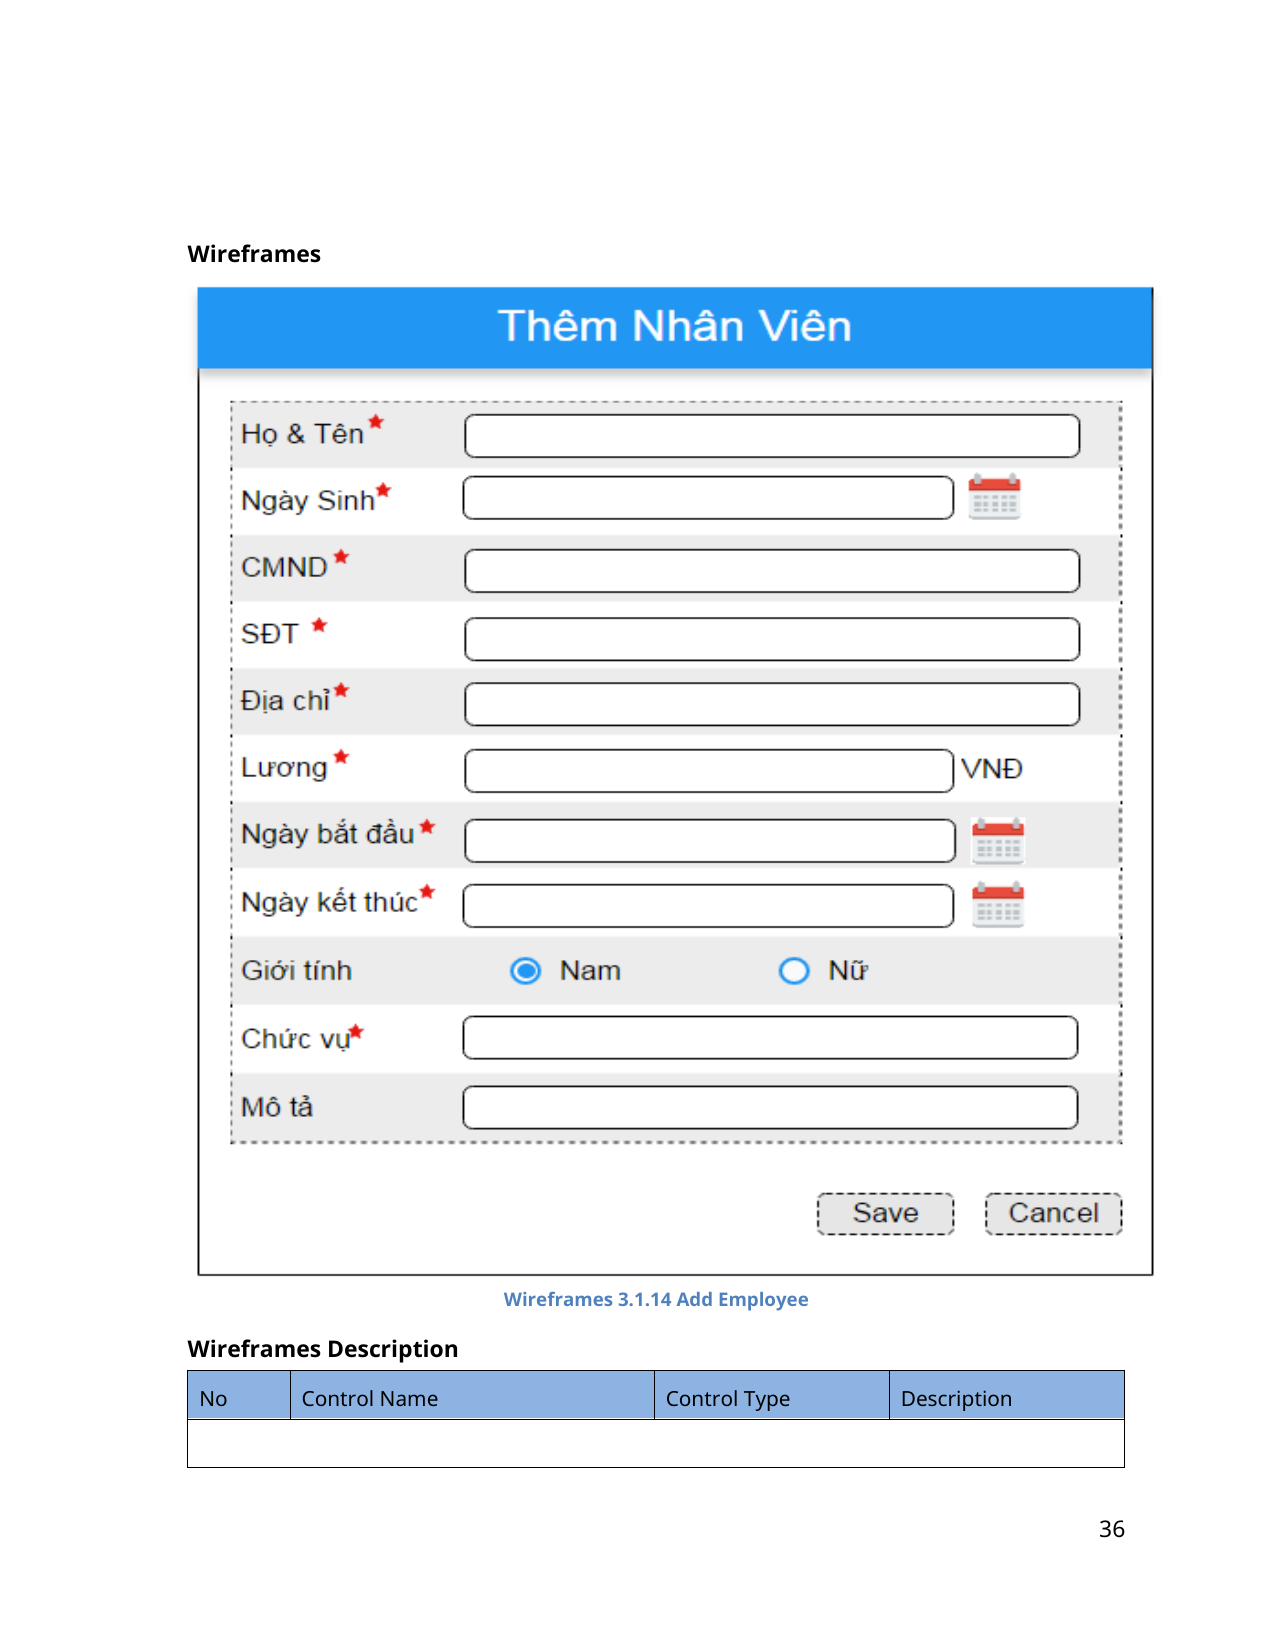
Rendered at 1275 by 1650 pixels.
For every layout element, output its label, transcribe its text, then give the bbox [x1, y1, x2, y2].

text Wireframes Description [187, 1333, 1125, 1364]
text Wireframes 3.1.14 Add Employee [187, 1286, 1125, 1312]
table_header No [188, 1371, 290, 1418]
text Wireframes [187, 237, 1125, 269]
table_cell [188, 1420, 1124, 1467]
table_header Description [890, 1371, 1124, 1418]
table_header Control Type [655, 1371, 889, 1418]
picture [187, 281, 1163, 1281]
table_header Control Name [291, 1371, 654, 1418]
